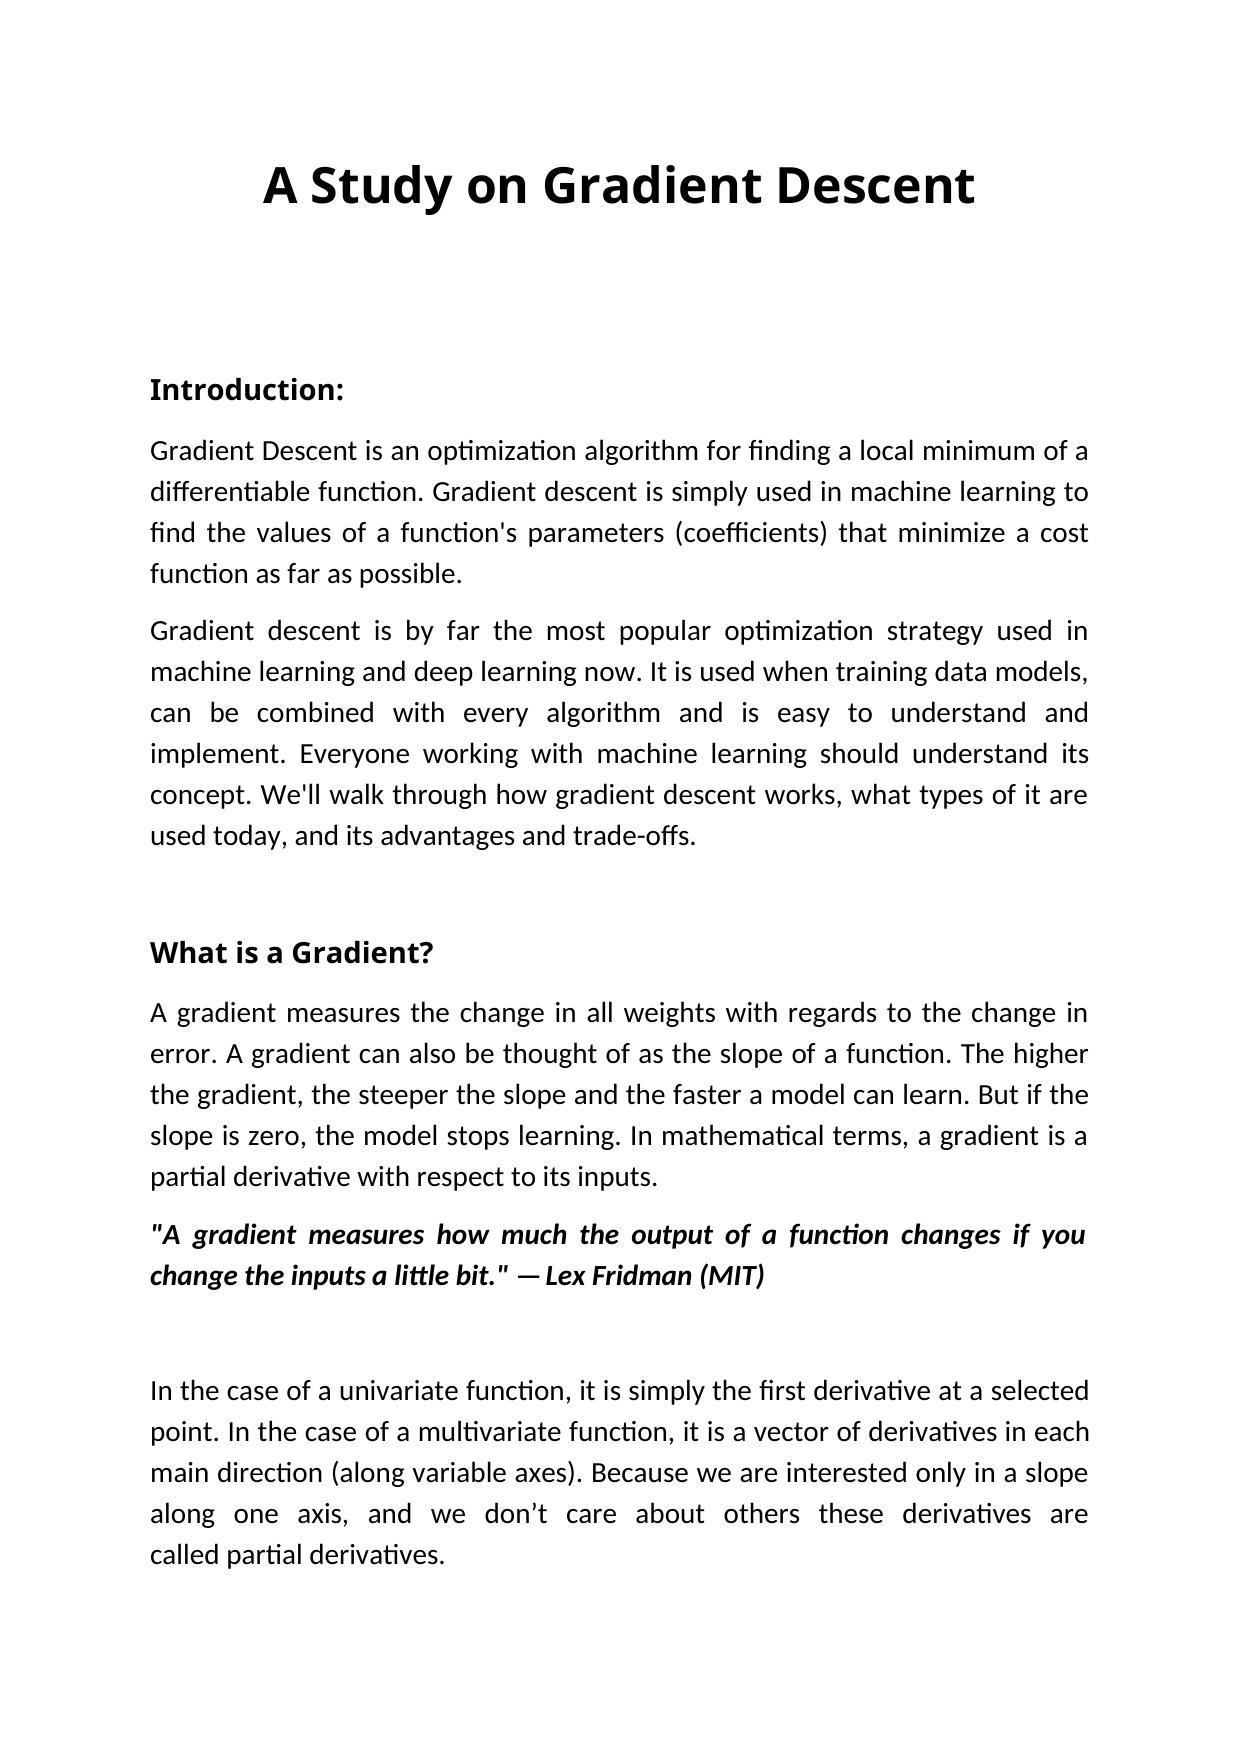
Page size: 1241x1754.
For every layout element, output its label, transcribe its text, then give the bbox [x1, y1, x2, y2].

text Gradient Descent is an optimization algorithm for finding a local minimum of a differentiable function. Gradient descent is simply used in machine learning to find the values of a function's parameters (coefficients) that minimize a cost function as far as possible. [150, 432, 1090, 590]
text What is a Gradient? [150, 932, 1090, 972]
text A gradient measures the change in all weights with regards to the change in error. A gradient can also be thought of as the slope of a function. The higher the gradient, the steeper the slope and the faster a model can learn. But if the slope is zero, the model stops learning. In mathematical terms, a gradient is a partial derivative with respect to its inputs. [150, 994, 1090, 1194]
text In the case of a univariate function, it is simply the first derivative at a selected point. In the case of a multivariate function, it is a vector of derivatives in each main direction (along variable axes). Because we are interested only in a slope along one axis, and we don’t care about others these derivatives are called partial derivatives. [150, 1372, 1090, 1571]
text A Study on Gradient Descent [150, 150, 1090, 218]
text Introduction: [150, 369, 1090, 409]
text "A gradient measures how much the output of a function changes if you change the inputs a little bit." — Lex Fridman (MIT) [150, 1216, 1090, 1292]
text Gradient descent is by far the most popular optimization strategy used in machine learning and deep learning now. It is used when training data models, can be combined with every algorithm and is easy to understand and implement. Everyone working with machine learning should understand its concept. We'll walk through how gradient descent works, what types of it are used today, and its advantages and trade-offs. [150, 612, 1090, 853]
